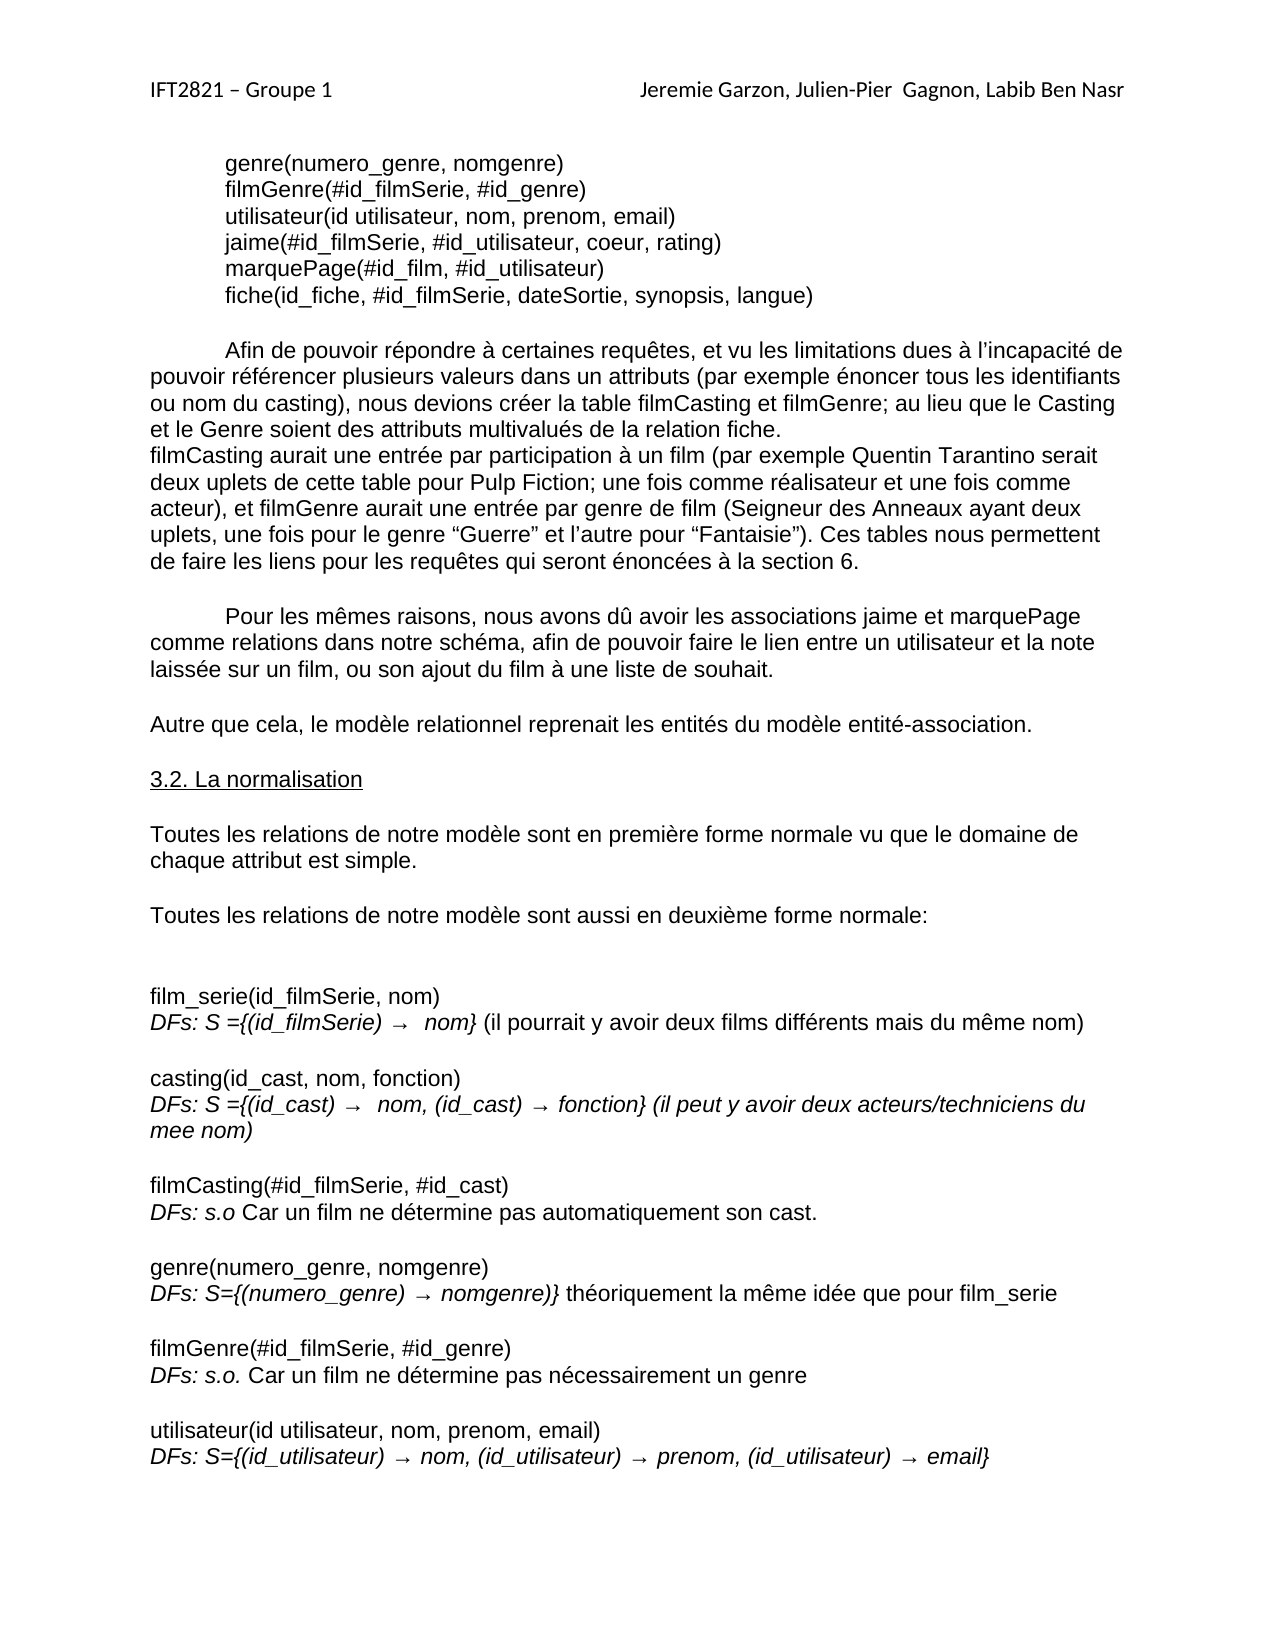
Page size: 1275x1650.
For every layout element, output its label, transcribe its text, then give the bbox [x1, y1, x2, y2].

text film_serie(id_filmSerie, nom) DFs: S ={(id_filmSerie) → nom} (il pourrait y avoir deux films différents mais du même nom) [150, 983, 1125, 1036]
text filmCasting(#id_filmSerie, #id_cast) [150, 1172, 1125, 1199]
text jaime(#id_filmSerie, #id_utilisateur, coeur, rating) [150, 229, 1125, 255]
text filmCasting aurait une entrée par participation à un film (par exemple Quentin Tarantino serait deux uplets de cette table pour Pulp Fiction; une fois comme réalisateur et une fois comme acteur), et filmGenre aurait une entrée par genre de film (Seigneur des Anneaux ayant deux uplets, une fois pour le genre “Guerre” et l’autre pour “Fantaisie”). Ces tables nous permettent de faire les liens pour les requêtes qui seront énoncées à la section 6. [150, 442, 1125, 574]
text 3.2. La normalisation [150, 766, 1125, 792]
text filmGenre(#id_filmSerie, #id_genre) [150, 1335, 1125, 1362]
text genre(numero_genre, nomgenre) [150, 1254, 1125, 1280]
text fiche(id_fiche, #id_filmSerie, dateSortie, synopsis, langue) [150, 282, 1125, 308]
text genre(numero_genre, nomgenre) [150, 150, 1125, 176]
text Autre que cela, le modèle relationnel reprenait les entités du modèle entité-association. [150, 711, 1125, 737]
text Toutes les relations de notre modèle sont en première forme normale vu que le domaine de chaque attribut est simple. [150, 821, 1125, 873]
text marquePage(#id_film, #id_utilisateur) [150, 255, 1125, 282]
text DFs: S={(id_utilisateur) → nom, (id_utilisateur) → prenom, (id_utilisateur) → email} [150, 1443, 1125, 1469]
text Afin de pouvoir répondre à certaines requêtes, et vu les limitations dues à l’incapacité de pouvoir référencer plusieurs valeurs dans un attributs (par exemple énoncer tous les identifiants ou nom du casting), nous devions créer la table filmCasting et filmGenre; au lieu que le Casting et le Genre soient des attributs multivalués de la relation fiche. [150, 337, 1125, 442]
text DFs: S ={(id_cast) → nom, (id_cast) → fonction} (il peut y avoir deux acteurs/techniciens du mee nom) [150, 1091, 1125, 1143]
text DFs: S={(numero_genre) → nomgenre)} théoriquement la même idée que pour film_serie [150, 1280, 1125, 1306]
text DFs: s.o. Car un film ne détermine pas nécessairement un genre [150, 1362, 1125, 1388]
text utilisateur(id utilisateur, nom, prenom, email) [150, 1417, 1125, 1443]
text Pour les mêmes raisons, nous avons dû avoir les associations jaime et marquePage comme relations dans notre schéma, afin de pouvoir faire le lien entre un utilisateur et la note laissée sur un film, ou son ajout du film à une liste de souhait. [150, 603, 1125, 682]
text filmGenre(#id_filmSerie, #id_genre) [150, 176, 1125, 203]
text Toutes les relations de notre modèle sont aussi en deuxième forme normale: [150, 902, 1125, 983]
text utilisateur(id utilisateur, nom, prenom, email) [150, 203, 1125, 229]
text casting(id_cast, nom, fonction) [150, 1064, 1125, 1091]
text DFs: s.o Car un film ne détermine pas automatiquement son cast. [150, 1199, 1125, 1225]
